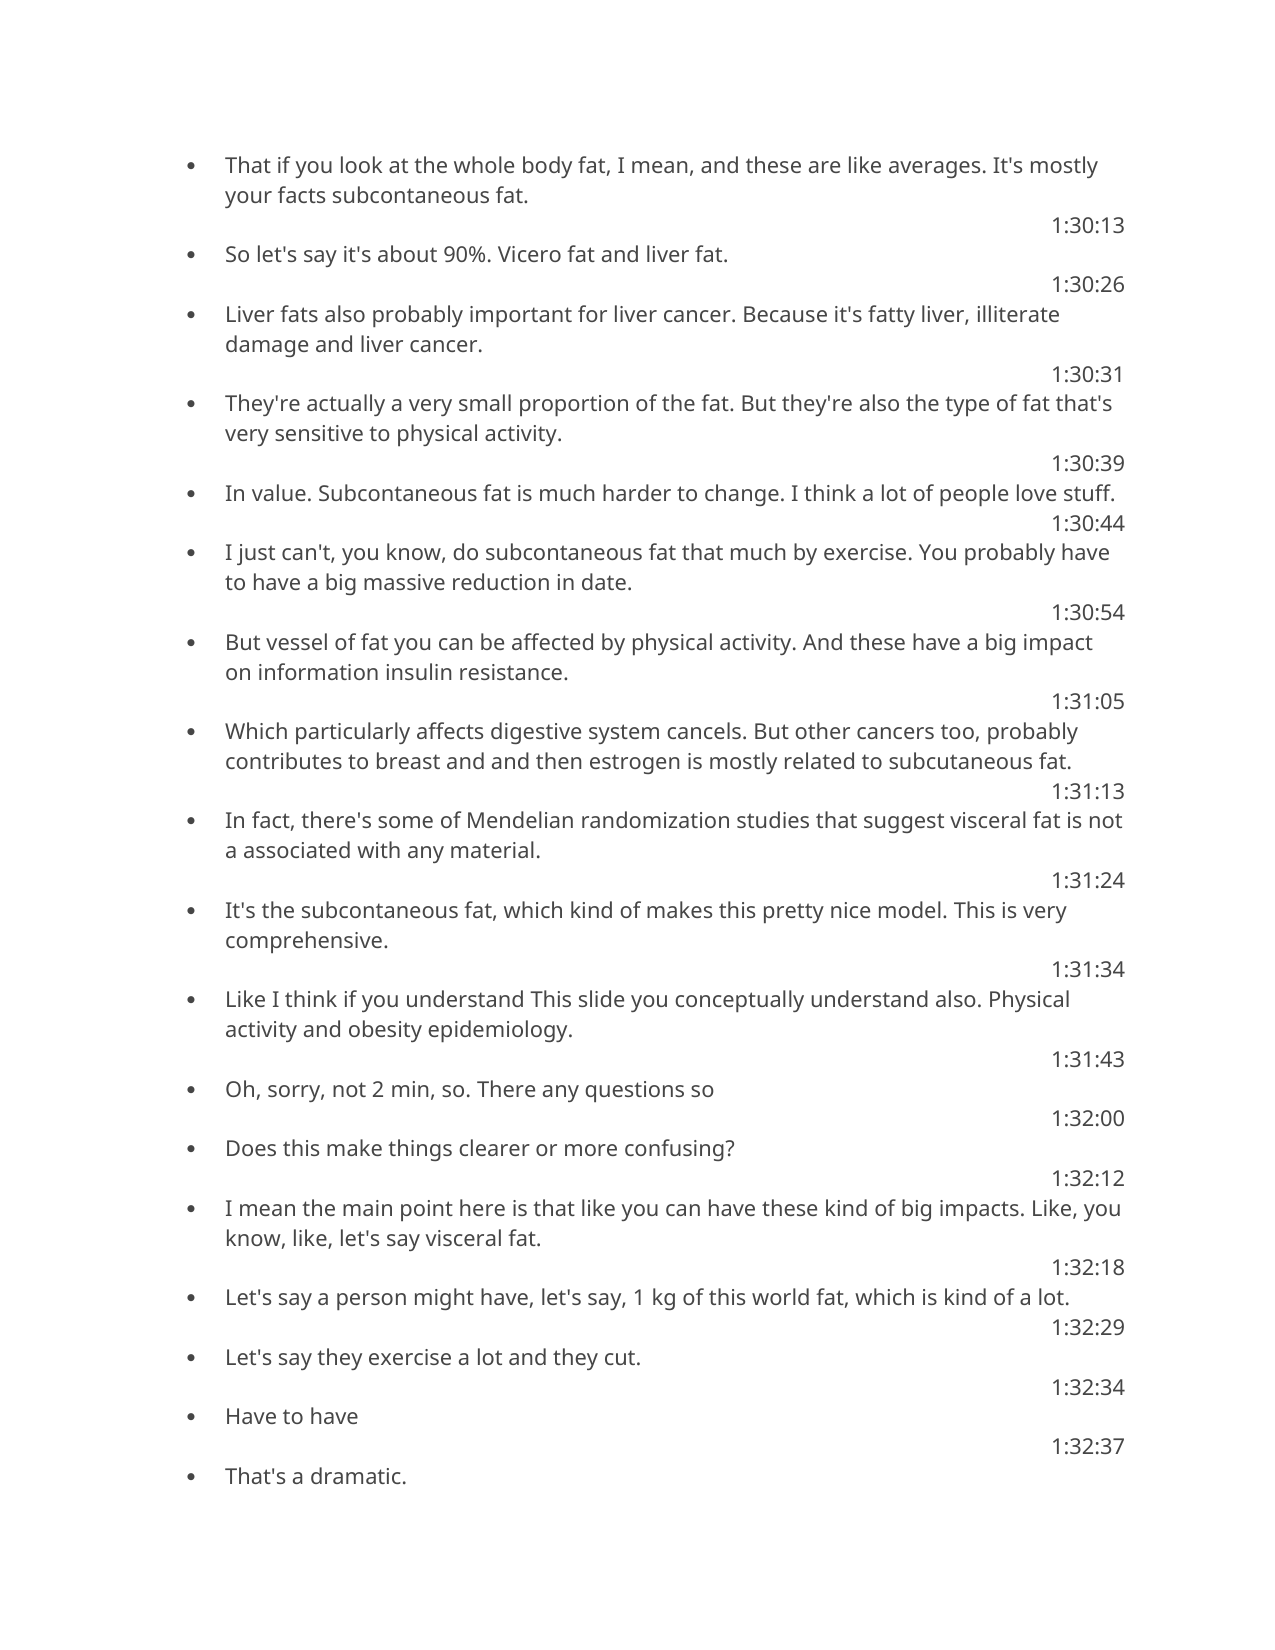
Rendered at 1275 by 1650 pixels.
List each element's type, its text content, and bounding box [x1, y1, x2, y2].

list Have to have [187, 1401, 1125, 1431]
list So let's say it's about 90%. Vicero fat and liver fat. [187, 239, 1125, 269]
text 1:31:34 [225, 954, 1125, 984]
text 1:30:54 [225, 597, 1125, 627]
list It's the subcontaneous fat, which kind of makes this pretty nice model. This is very comprehensive. [187, 895, 1125, 954]
list In value. Subcontaneous fat is much harder to change. I think a lot of people love stuff. [187, 478, 1125, 507]
text 1:32:18 [225, 1252, 1125, 1282]
list That's a dramatic. [187, 1461, 1125, 1491]
text 1:30:31 [225, 358, 1125, 388]
list I just can't, you know, do subcontaneous fat that much by exercise. You probably have to have a big massive reduction in date. [187, 537, 1125, 597]
text 1:30:44 [225, 507, 1125, 537]
list Like I think if you understand This slide you conceptually understand also. Physical activity and obesity epidemiology. [187, 984, 1125, 1044]
text 1:32:29 [225, 1312, 1125, 1342]
text 1:32:12 [225, 1163, 1125, 1193]
list In fact, there's some of Mendelian randomization studies that suggest visceral fat is not a associated with any material. [187, 805, 1125, 865]
list But vessel of fat you can be affected by physical activity. And these have a big impact on information insulin resistance. [187, 627, 1125, 686]
list I mean the main point here is that like you can have these kind of big impacts. Like, you know, like, let's say visceral fat. [187, 1193, 1125, 1252]
list Oh, sorry, not 2 min, so. There any questions so [187, 1073, 1125, 1103]
text 1:31:13 [225, 776, 1125, 805]
list Does this make things clearer or more confusing? [187, 1133, 1125, 1163]
text 1:30:13 [225, 209, 1125, 239]
text 1:32:34 [225, 1371, 1125, 1401]
list Let's say they exercise a lot and they cut. [187, 1342, 1125, 1371]
text 1:32:37 [225, 1431, 1125, 1461]
text 1:31:05 [225, 686, 1125, 716]
text 1:31:43 [225, 1044, 1125, 1073]
list That if you look at the whole body fat, I mean, and these are like averages. It's mostly your facts subcontaneous fat. [187, 150, 1125, 209]
list Let's say a person might have, let's say, 1 kg of this world fat, which is kind of a lot. [187, 1282, 1125, 1312]
text 1:30:26 [225, 269, 1125, 299]
list They're actually a very small proportion of the fat. But they're also the type of fat that's very sensitive to physical activity. [187, 388, 1125, 448]
text 1:32:00 [225, 1103, 1125, 1133]
list Which particularly affects digestive system cancels. But other cancers too, probably contributes to breast and and then estrogen is mostly related to subcutaneous fat. [187, 716, 1125, 776]
text 1:31:24 [225, 865, 1125, 895]
text 1:30:39 [225, 448, 1125, 478]
list Liver fats also probably important for liver cancer. Because it's fatty liver, illiterate damage and liver cancer. [187, 299, 1125, 358]
